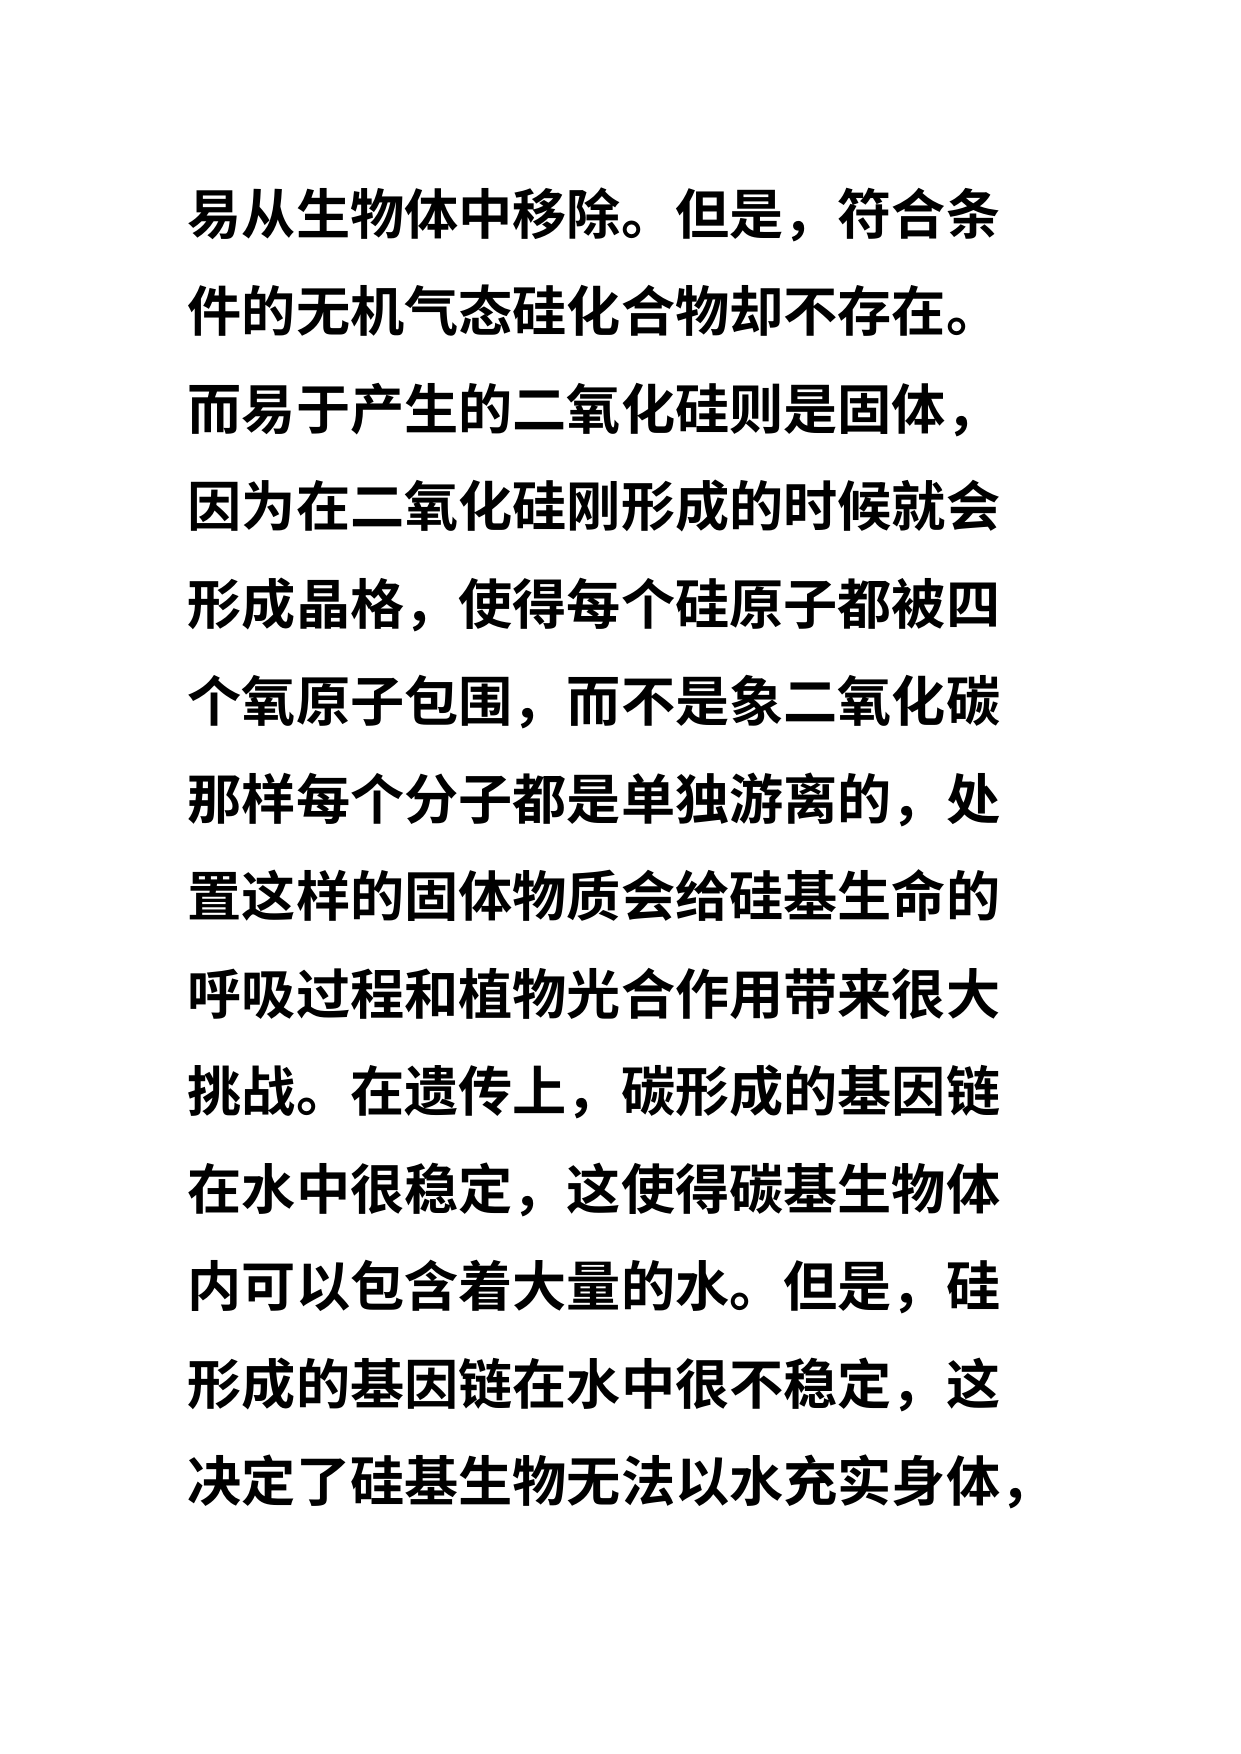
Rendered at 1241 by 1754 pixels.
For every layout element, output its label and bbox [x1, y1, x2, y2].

text [187, 162, 1053, 1527]
